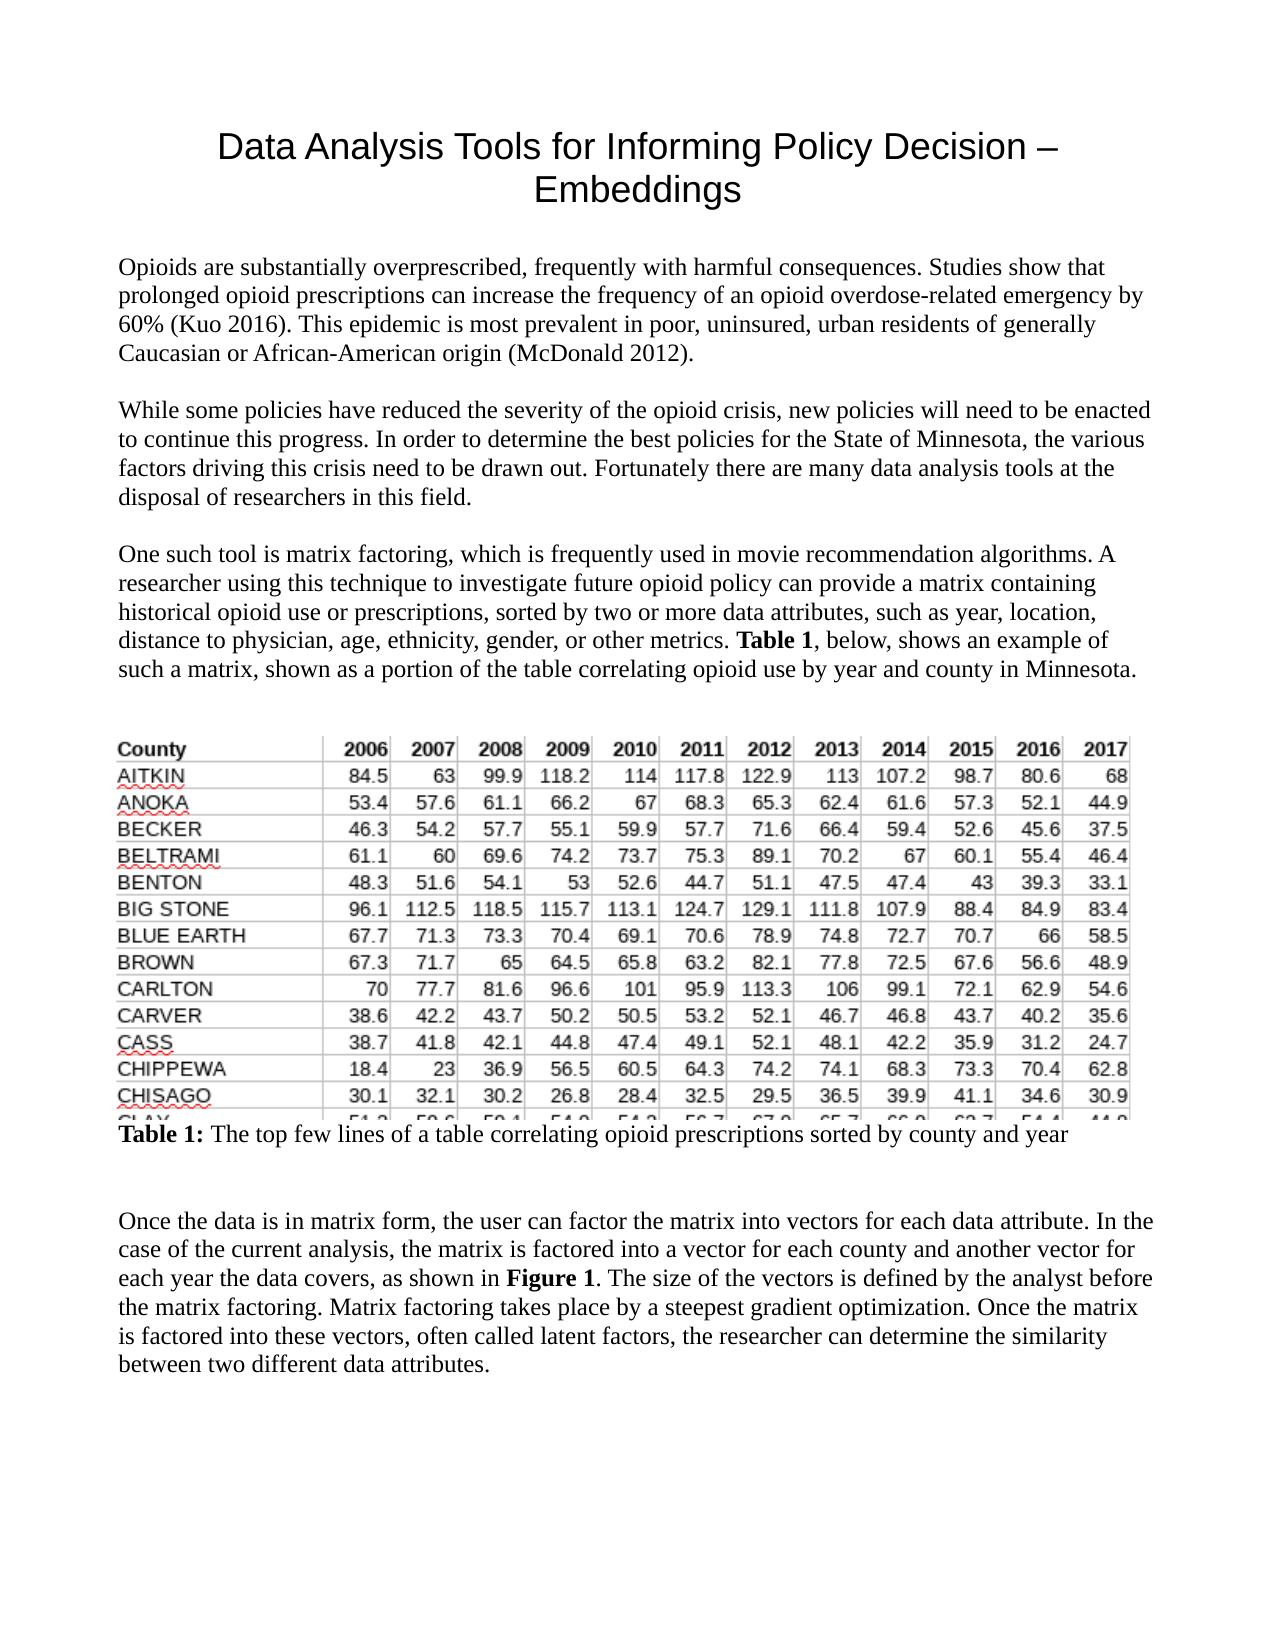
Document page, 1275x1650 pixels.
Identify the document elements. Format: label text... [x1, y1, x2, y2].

text Once the data is in matrix form, the user can factor the matrix into vectors for each data attribute. In the case of the current analysis, the matrix is factored into a vector for each county and another vector for each year the data covers, as shown in Figure 1. The size of the vectors is defined by the analyst before the matrix factoring. Matrix factoring takes place by a steepest gradient optimization. Once the matrix is factored into these vectors, often called latent factors, the researcher can determine the similarity between two different data attributes. [118, 1206, 1157, 1378]
picture [116, 736, 1131, 1120]
text One such tool is matrix factoring, which is frequently used in movie recommendation algorithms. A researcher using this technique to investigate future opioid policy can provide a matrix containing historical opioid use or prescriptions, sorted by two or more data attributes, such as year, location, distance to physician, age, ethnicity, gender, or other metrics. Table 1, below, shows an example of such a matrix, shown as a portion of the table correlating opioid use by year and county in Minnesota. [118, 539, 1157, 683]
text While some policies have reduced the severity of the opioid crisis, new policies will need to be enacted to continue this progress. In order to determine the best policies for the State of Minnesota, the various factors driving this crisis need to be drawn out. Fortunately there are many data analysis tools at the disposal of researchers in this field. [118, 396, 1157, 511]
subtitle Data Analysis Tools for Informing Policy Decision – Embeddings [118, 124, 1157, 211]
text Opioids are substantially overprescribed, frequently with harmful consequences. Studies show that prolonged opioid prescriptions can increase the frequency of an opioid overdose-related emergency by 60% (Kuo 2016). This epidemic is most prevalent in poor, uninsured, urban residents of generally Caucasian or African-American origin (McDonald 2012). [118, 252, 1157, 367]
